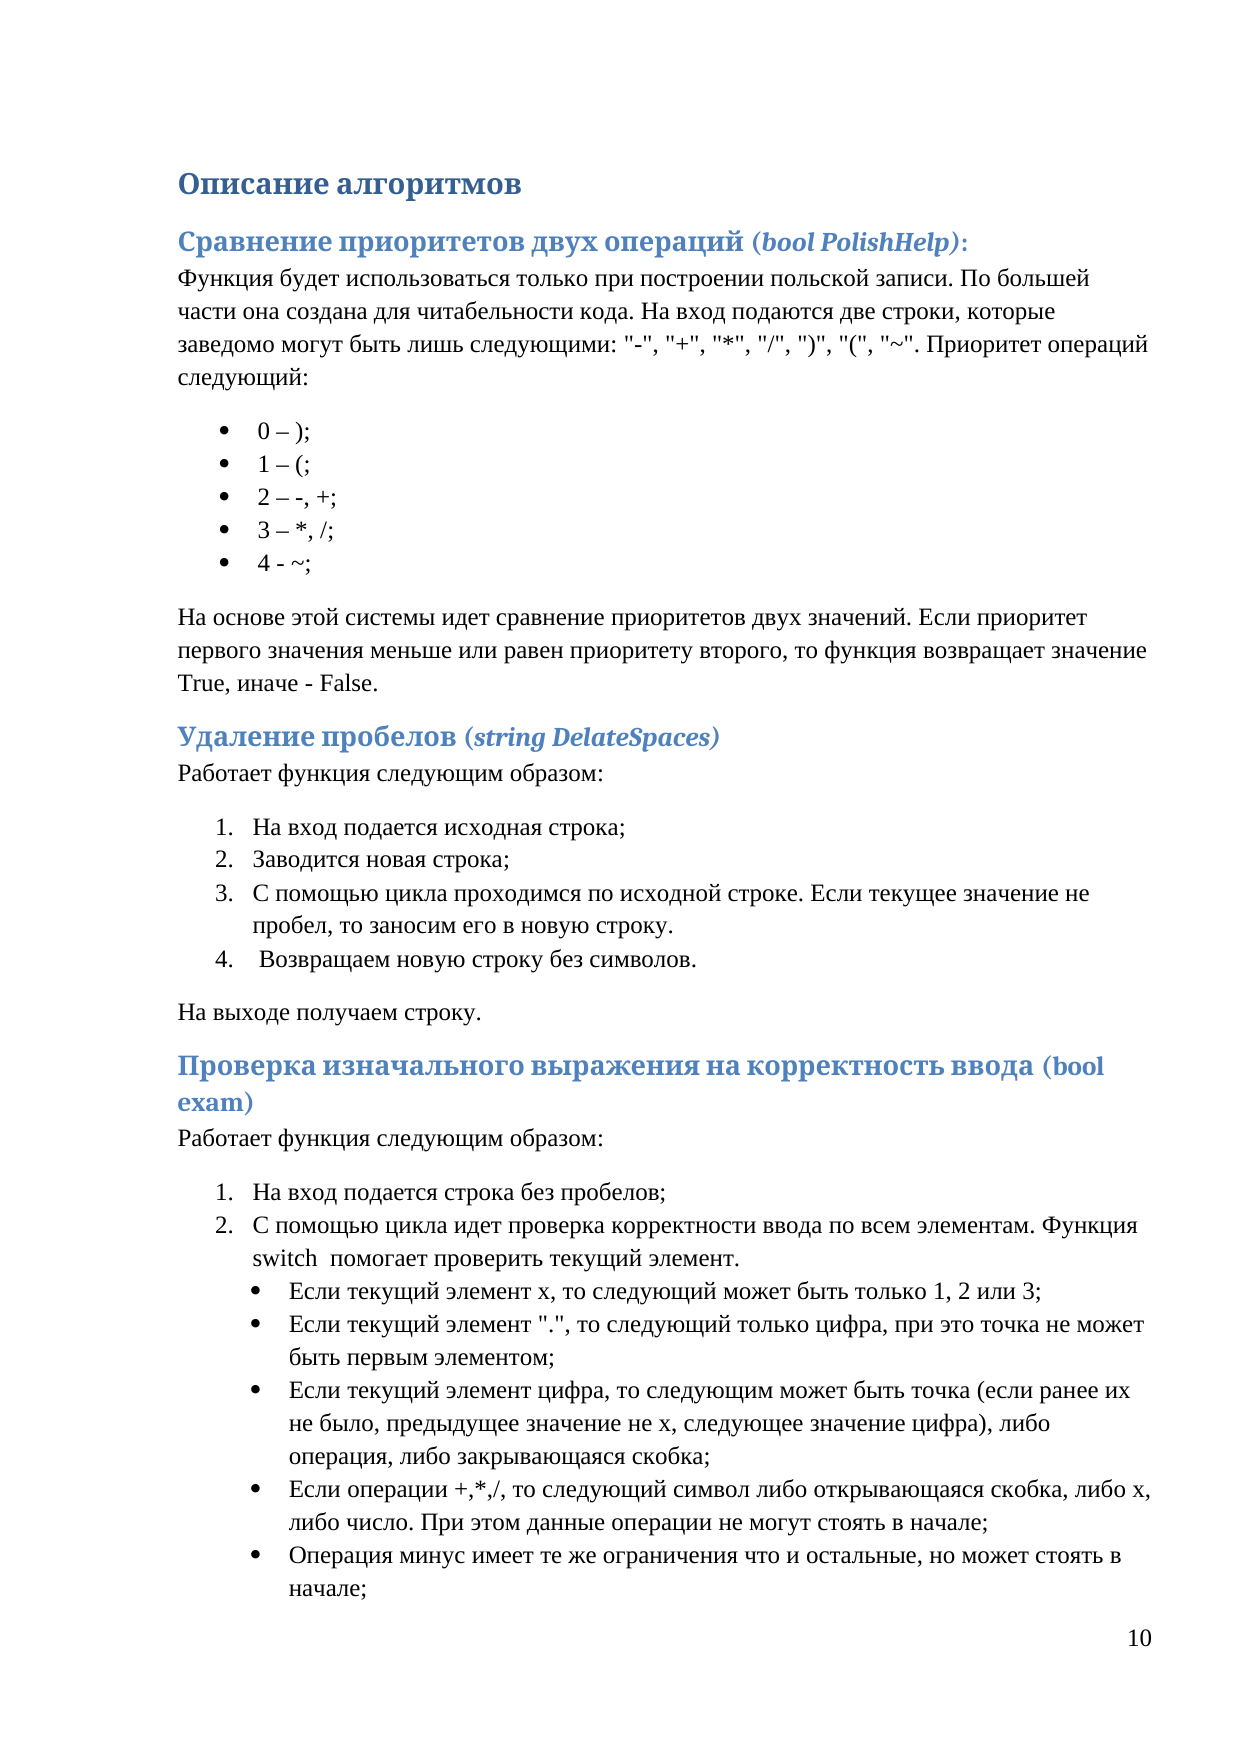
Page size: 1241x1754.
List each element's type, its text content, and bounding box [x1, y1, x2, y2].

subtitle Проверка изначального выражения на корректность ввода (bool exam) [177, 1051, 1152, 1118]
list 3 – *, /; [220, 515, 1152, 544]
list С помощью цикла проходимся по исходной строке. Если текущее значение не пробел, то заносим его в новую строку. [215, 878, 1152, 939]
list 0 – ); [220, 416, 1152, 445]
list Заводится новая строка; [215, 844, 1152, 873]
text На основе этой системы идет сравнение приоритетов двух значений. Если приоритет первого значения меньше или равен приоритету второго, то функция возвращает значение True, иначе - False. [177, 602, 1152, 697]
list На вход подается строка без пробелов; [215, 1177, 1152, 1205]
list На вход подается исходная строка; [215, 812, 1152, 840]
list Если текущий элемент х, то следующий может быть только 1, 2 или 3; [251, 1276, 1152, 1304]
subtitle Описание алгоритмов [177, 168, 1152, 202]
text На выходе получаем строку. [177, 997, 1152, 1026]
text Работает функция следующим образом: [177, 1123, 1152, 1152]
list Возвращаем новую строку без символов. [215, 944, 1152, 972]
subtitle Сравнение приоритетов двух операций (bool PolishHelp): [177, 227, 1152, 259]
subtitle Удаление пробелов (string DelateSpaces) [177, 722, 1152, 753]
list Если текущий элемент цифра, то следующим может быть точка (если ранее их не было, предыдущее значение не х, следующее значение цифра), либо операция, либо закрывающаяся скобка; [251, 1375, 1152, 1469]
list 4 - ~; [220, 548, 1152, 577]
list Операция минус имеет те же ограничения что и остальные, но может стоять в начале; [251, 1540, 1152, 1602]
list 2 – -, +; [220, 482, 1152, 511]
list 1 – (; [220, 449, 1152, 478]
text Функция будет использоваться только при построении польской записи. По большей части она создана для читабельности кода. На вход подаются две строки, которые заведомо могут быть лишь следующими: "-", "+", "*", "/", ")", "(", "~". Приоритет операций следующий: [177, 263, 1152, 391]
text Работает функция следующим образом: [177, 758, 1152, 786]
list Если текущий элемент ".", то следующий только цифра, при это точка не может быть первым элементом; [251, 1309, 1152, 1371]
list Если операции +,*,/, то следующий символ либо открывающаяся скобка, либо х, либо число. При этом данные операции не могут стоять в начале; [251, 1474, 1152, 1536]
list С помощью цикла идет проверка корректности ввода по всем элементам. Функция switch помогает проверить текущий элемент. [215, 1210, 1152, 1271]
